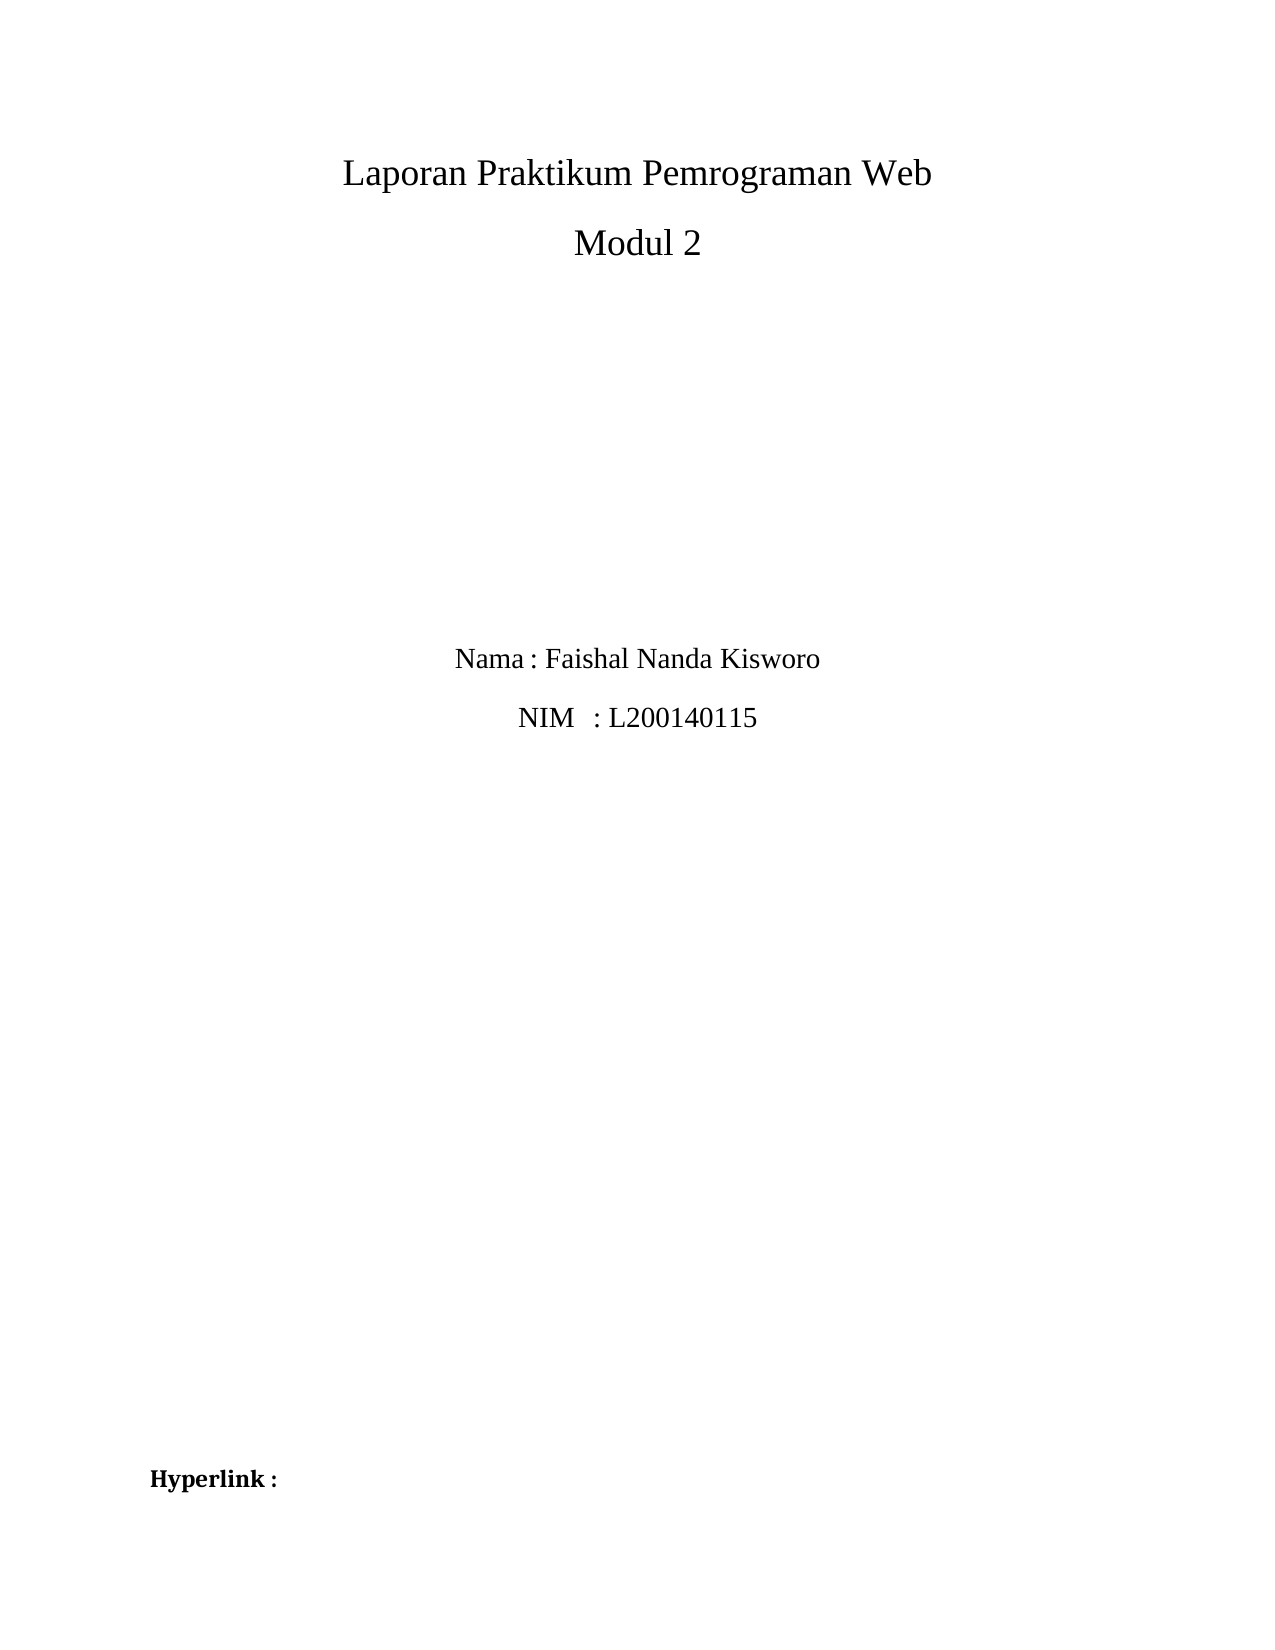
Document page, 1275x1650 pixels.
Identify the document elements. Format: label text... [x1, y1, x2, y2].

text Modul 2 [150, 220, 1125, 263]
text Nama : Faishal Nanda Kisworo [150, 641, 1125, 674]
text Laporan Praktikum Pemrograman Web [150, 150, 1125, 193]
text NIM : L200140115 [150, 700, 1125, 734]
text Hyperlink : [150, 1465, 1125, 1494]
